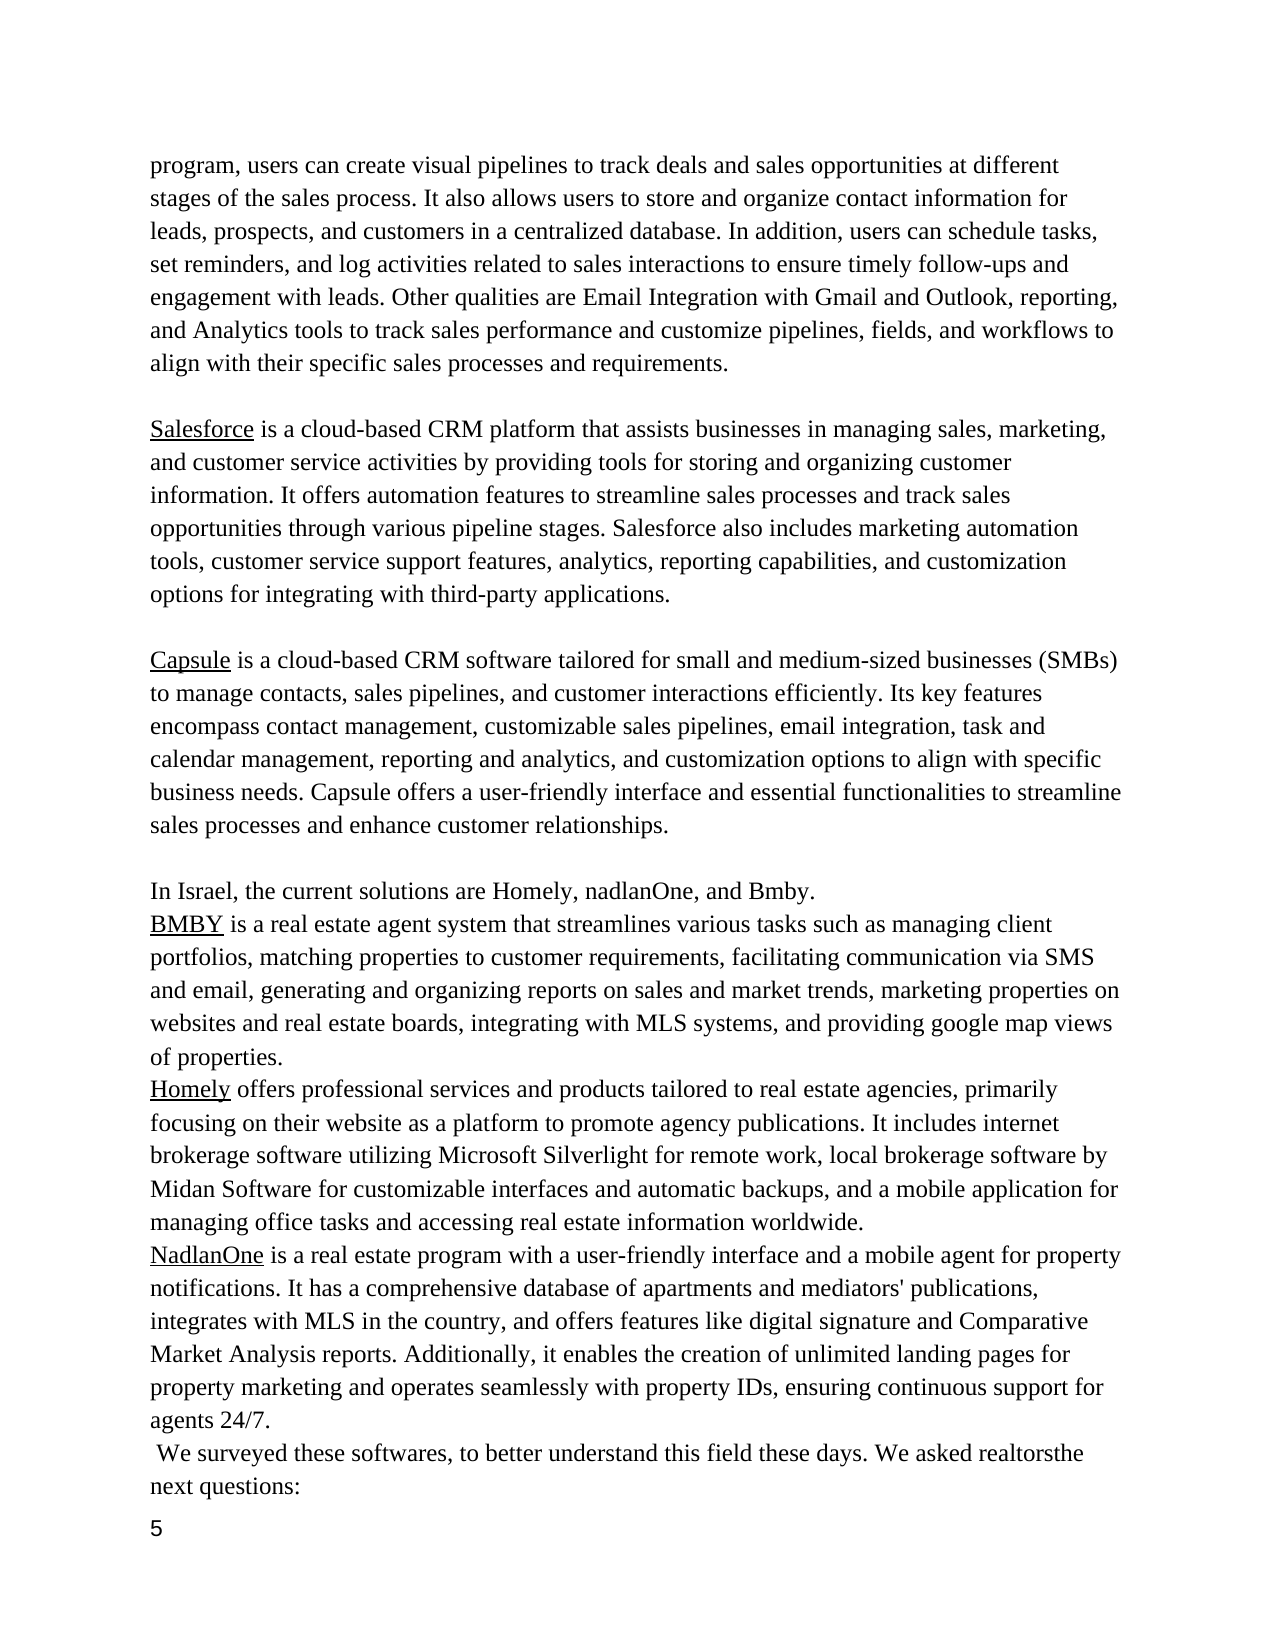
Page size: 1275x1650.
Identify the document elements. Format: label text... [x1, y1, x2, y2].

text BMBY is a real estate agent system that streamlines various tasks such as managing client portfolios, matching properties to customer requirements, facilitating communication via SMS and email, generating and organizing reports on sales and market trends, marketing properties on websites and real estate boards, integrating with MLS systems, and providing google map views of properties. [150, 909, 1125, 1070]
text NadlanOne is a real estate program with a user-friendly interface and a mobile agent for property notifications. It has a comprehensive database of apartments and mediators' publications, integrates with MLS in the country, and offers features like digital signature and Comparative Market Analysis reports. Additionally, it enables the creation of unlimited landing pages for property marketing and operates seamlessly with property IDs, ensuring continuous support for agents 24/7. [150, 1240, 1125, 1433]
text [150, 1438, 1125, 1499]
text Capsule is a cloud-based CRM software tailored for small and medium-sized businesses (SMBs) to manage contacts, sales pipelines, and customer interactions efficiently. Its key features encompass contact management, customizable sales pipelines, email integration, task and calendar management, reporting and analytics, and customization options to align with specific business needs. Capsule offers a user-friendly interface and essential functionalities to streamline sales processes and enhance customer relationships. In Israel, the current solutions are Homely, nadlanOne, and Bmby. [150, 645, 1125, 905]
text Salesforce is a cloud-based CRM platform that assists businesses in managing sales, marketing, and customer service activities by providing tools for storing and organizing customer information. It offers automation features to streamline sales processes and track sales opportunities through various pipeline stages. Salesforce also includes marketing automation tools, customer service support features, analytics, reporting capabilities, and customization options for integrating with third-party applications. [150, 414, 1125, 608]
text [150, 150, 1125, 377]
text Homely offers professional services and products tailored to real estate agencies, primarily focusing on their website as a platform to promote agency publications. It includes internet brokerage software utilizing Microsoft Silverlight for remote work, local brokerage software by Midan Software for customizable interfaces and automatic backups, and a mobile application for managing office tasks and accessing real estate information worldwide. [150, 1074, 1125, 1235]
